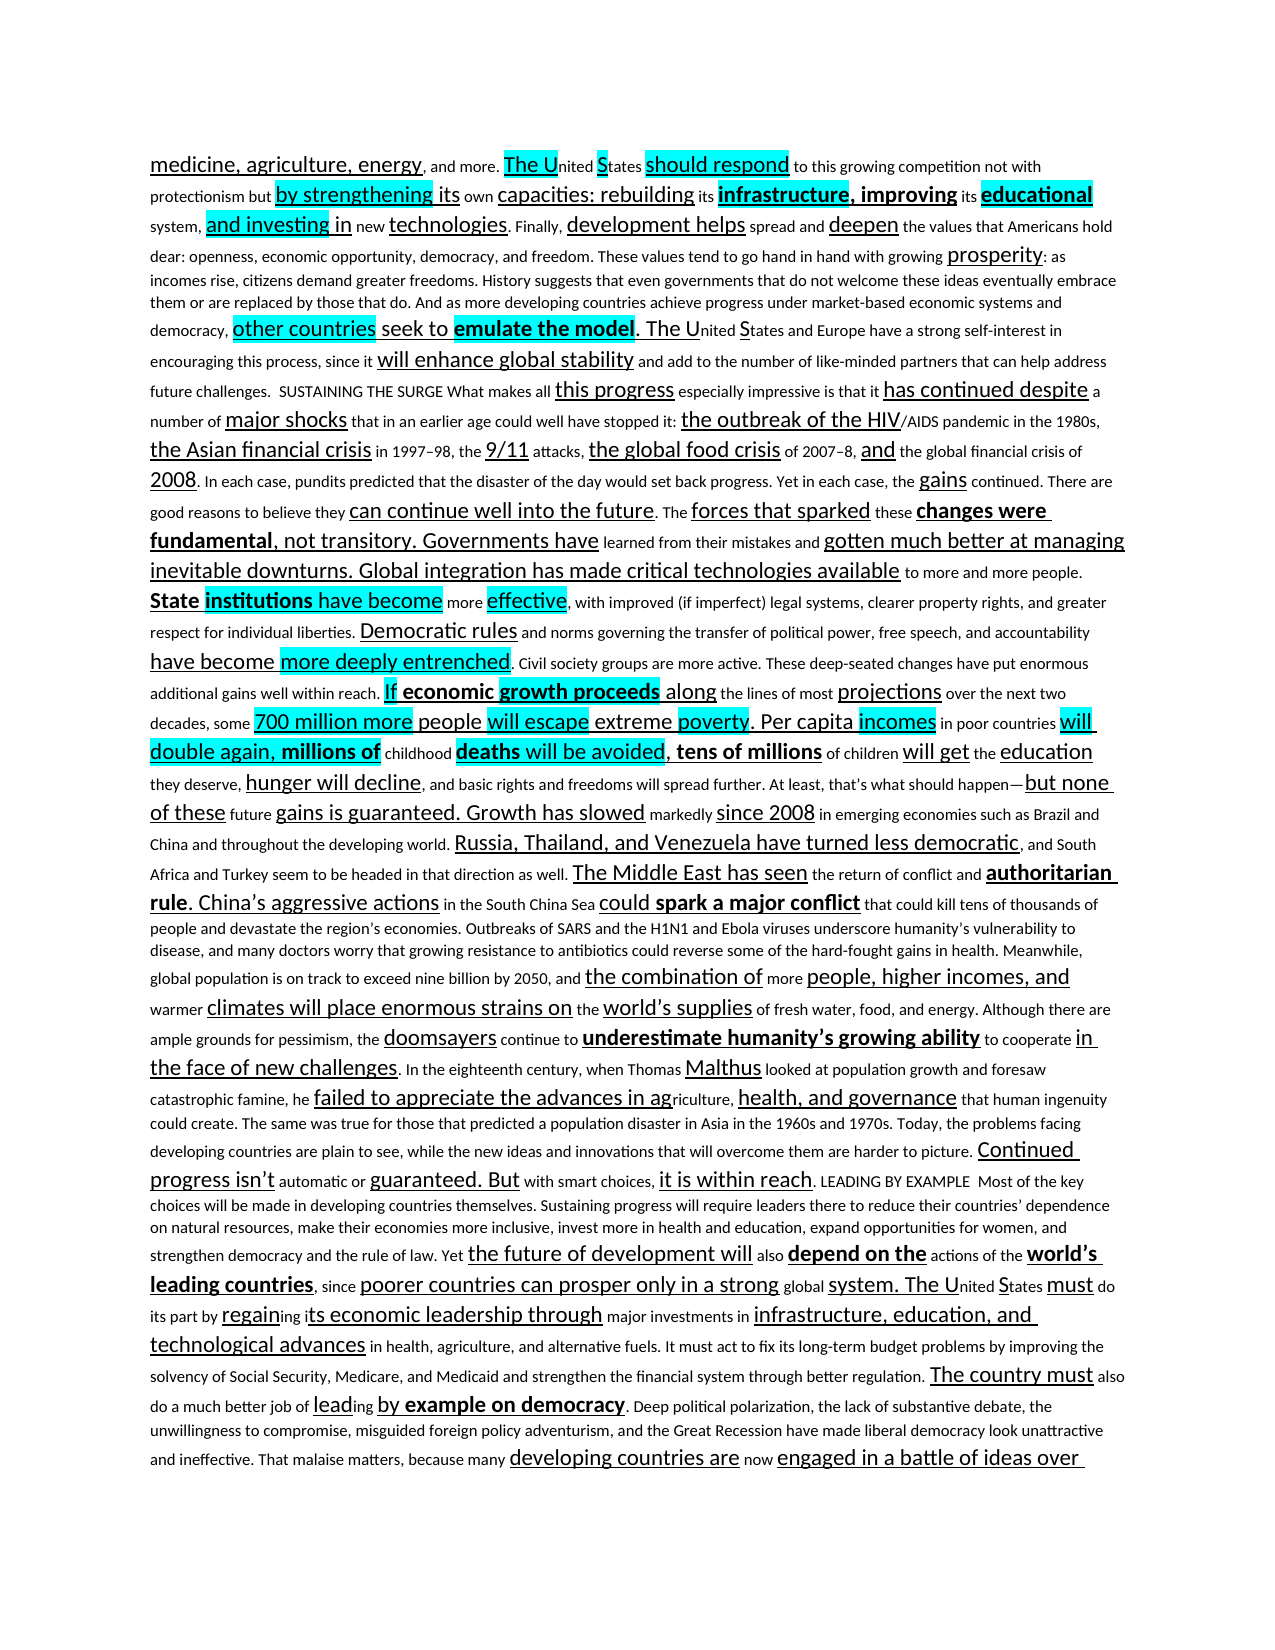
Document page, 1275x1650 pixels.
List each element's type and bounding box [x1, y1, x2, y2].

text [150, 150, 1125, 1471]
